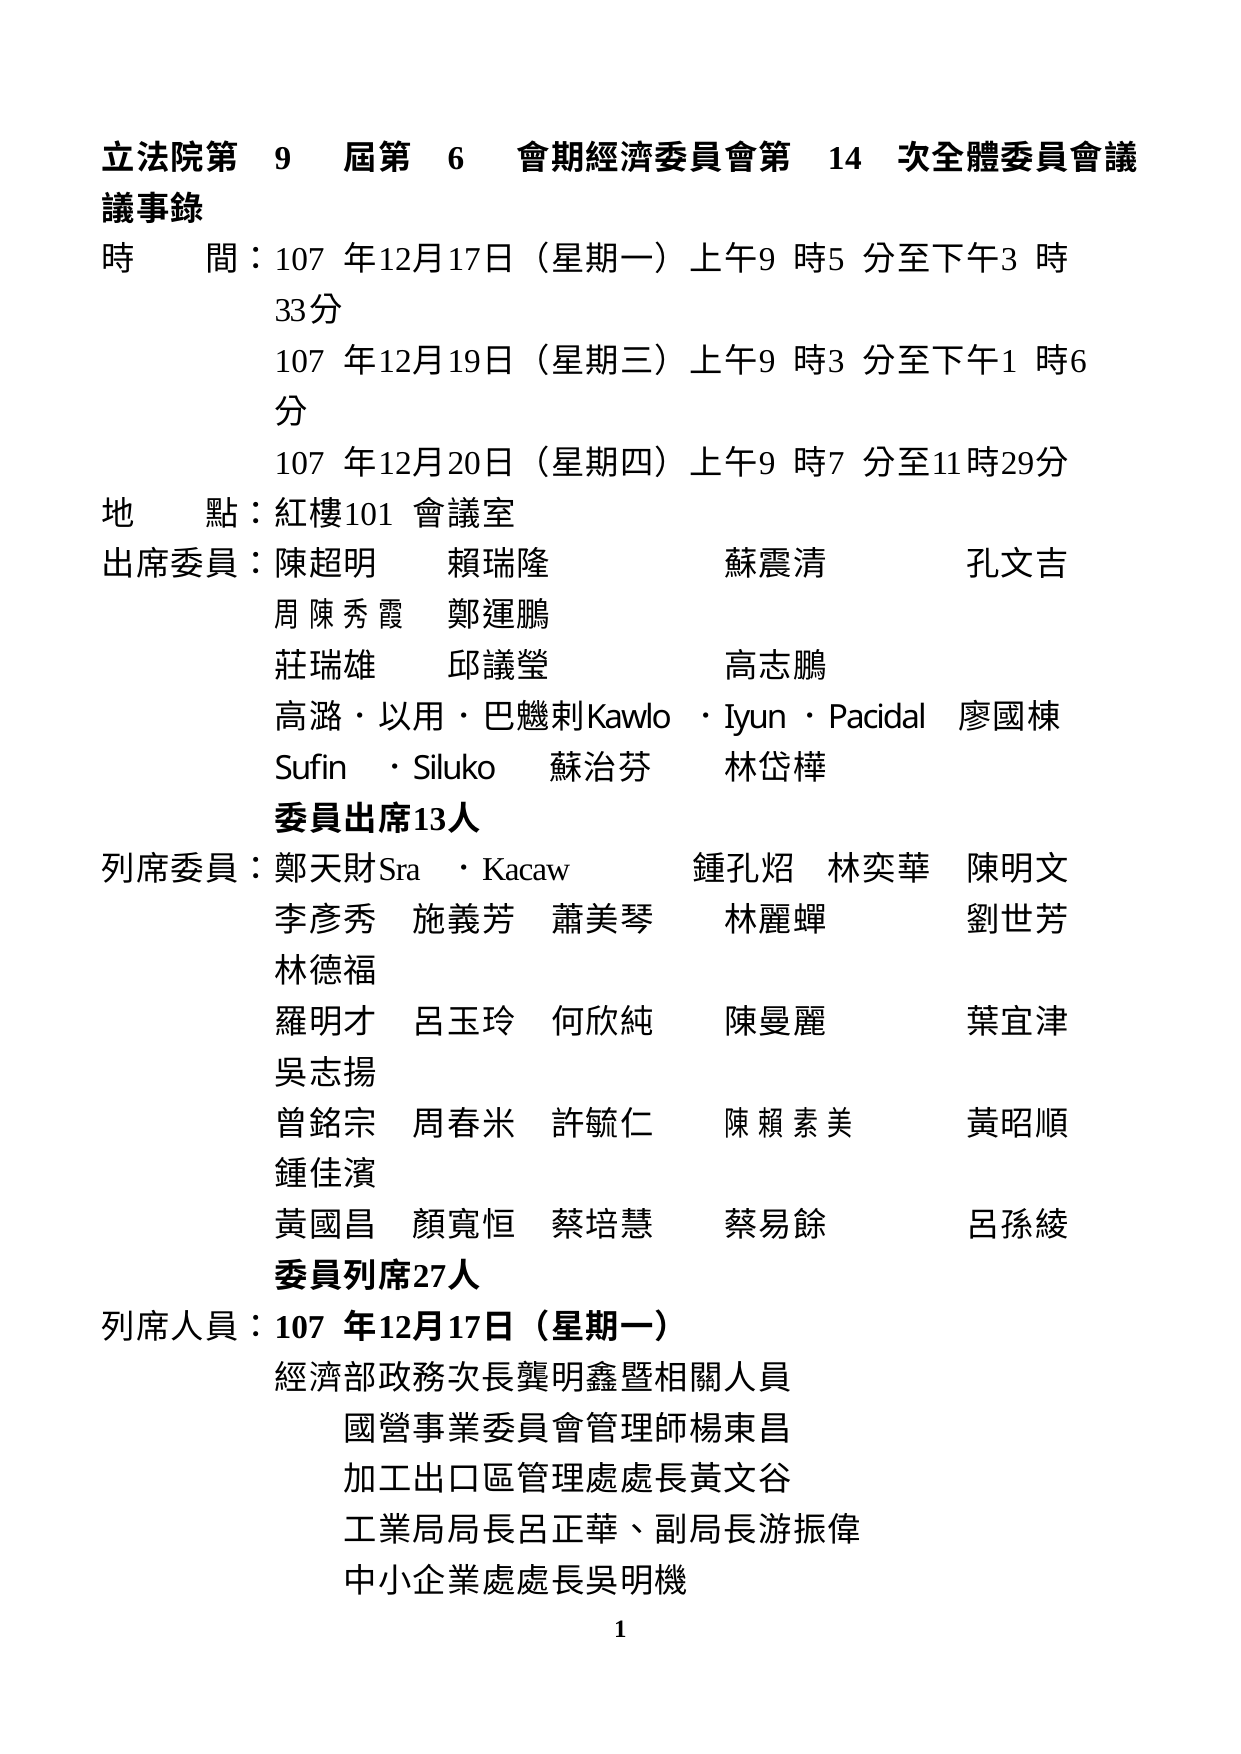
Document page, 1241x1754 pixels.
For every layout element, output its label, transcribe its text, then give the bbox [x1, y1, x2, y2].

text 出席委員：陳超明 賴瑞隆 蘇震清 孔文吉 周陳秀霞 鄭運鵬 莊瑞雄 邱議瑩 高志鵬 高潞．以用．巴魕剌Kawlo．Iyun．Pacidal 廖國棟Sufin．Siluko 蘇治芬 林岱樺 委員出席13人 [101, 536, 1104, 841]
text 中小企業處處長吳明機 [274, 1553, 1139, 1603]
text 107年12月20日（星期四）上午9時7分至11時29分 [270, 434, 1095, 485]
text 列席委員：鄭天財Sra．Kacaw 鍾孔炤 林奕華 陳明文 李彥秀 施義芳 蕭美琴 林麗蟬 劉世芳 林德福 羅明才 呂玉玲 何欣純 陳曼麗 葉宜津 吳志揚 曾銘宗 周春米 許毓仁 陳賴素美 黃昭順 鍾佳濱 黃國昌 顏寬恒 蔡培慧 蔡易餘 呂孫綾 委員列席27人 [101, 841, 1104, 1298]
text 工業局局長呂正華、副局長游振偉 [274, 1502, 1139, 1553]
text 列席人員：107年12月17日（星期一） [101, 1298, 1139, 1349]
text 107年12月19日（星期三）上午9時3分至下午1時6分 [272, 333, 1095, 434]
text 時 間：107年12月17日（星期一）上午9時5分至下午3時33分 [101, 231, 1095, 333]
text 立法院第9屆第6會期經濟委員會第14次全體委員會議議事錄 [101, 129, 1139, 231]
text 加工出口區管理處處長黃文谷 [274, 1451, 1139, 1502]
text 經濟部政務次長龔明鑫暨相關人員 [271, 1349, 1139, 1400]
text 地 點：紅樓101會議室 [101, 485, 1139, 536]
text 國營事業委員會管理師楊東昌 [274, 1400, 1139, 1451]
